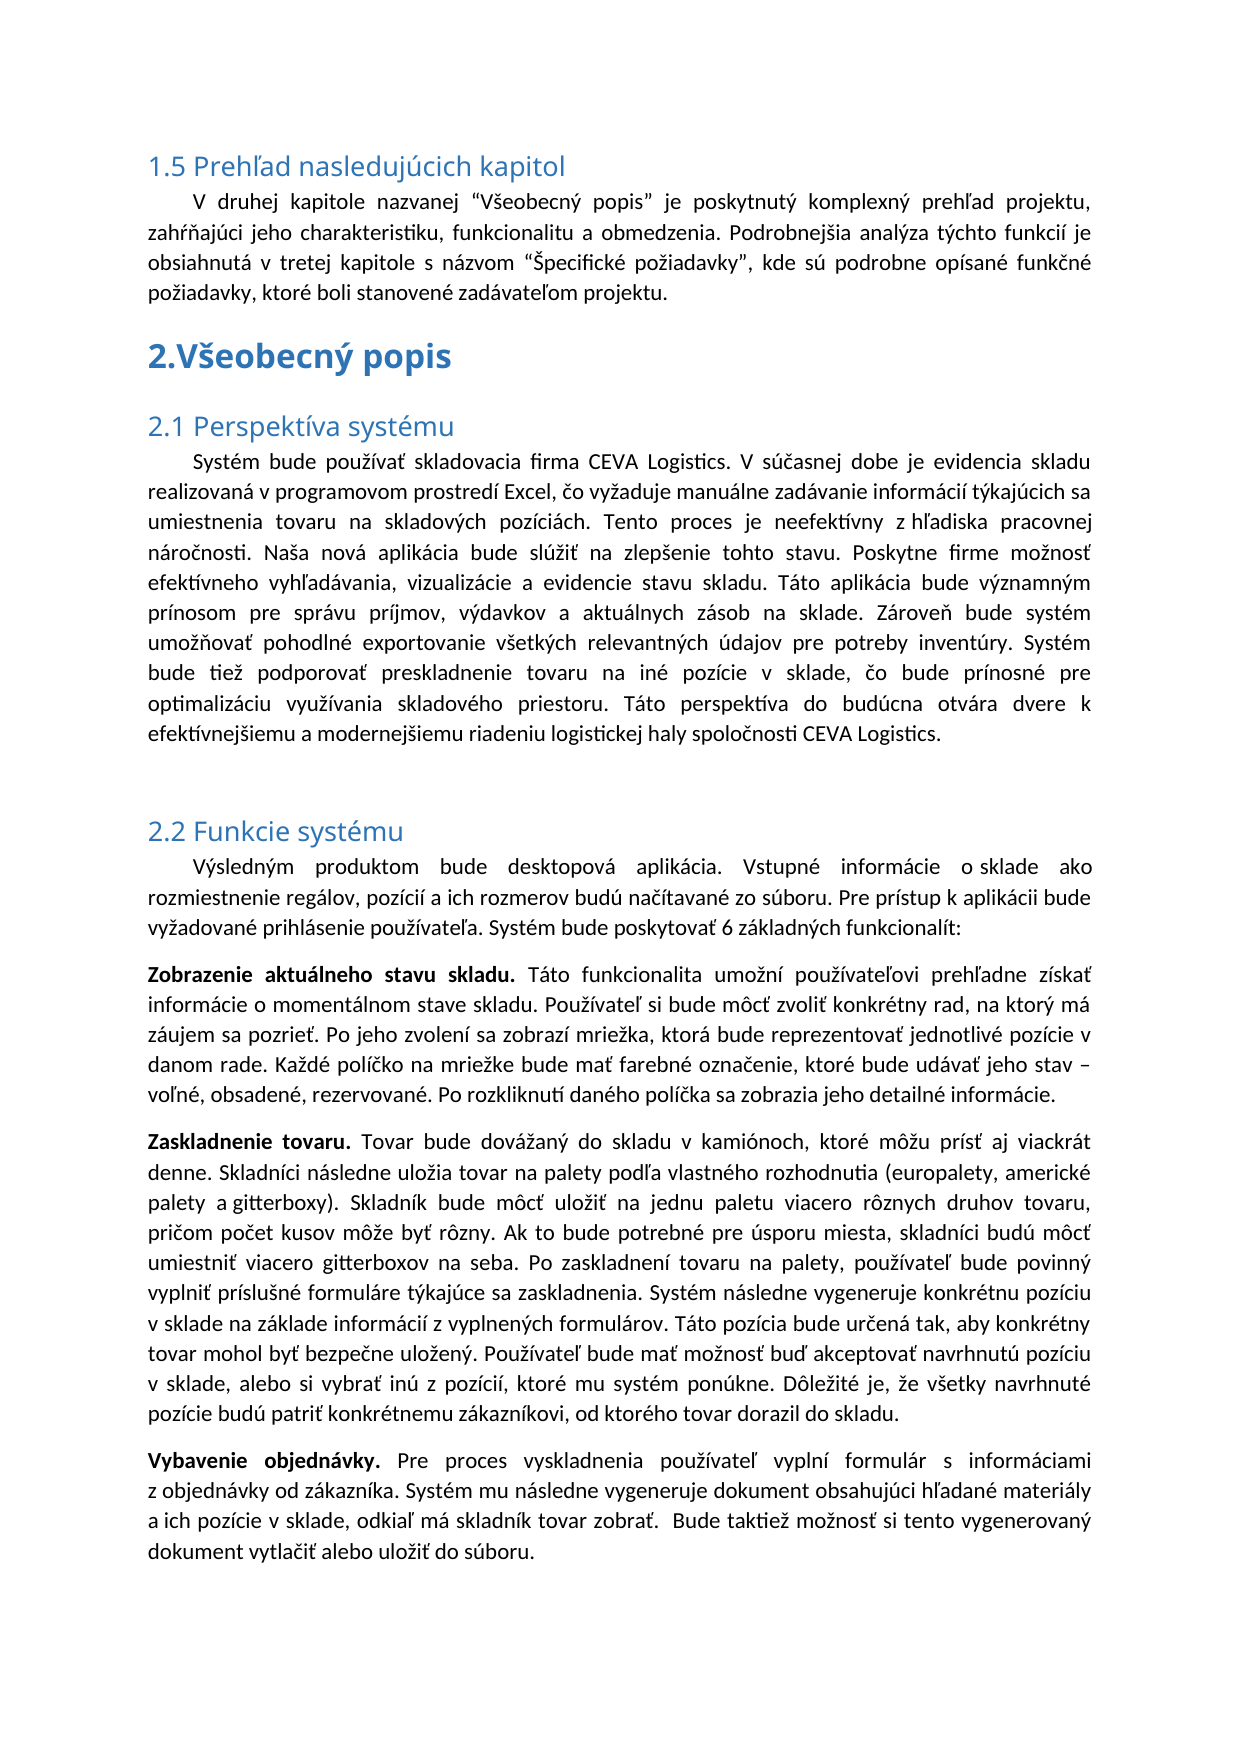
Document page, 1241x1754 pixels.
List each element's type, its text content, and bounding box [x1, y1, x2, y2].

subtitle 1.5 Prehľad nasledujúcich kapitol [148, 148, 1093, 184]
text V druhej kapitole nazvanej “Všeobecný popis” je poskytnutý komplexný prehľad projektu, zahŕňajúci jeho charakteristiku, funkcionalitu a obmedzenia. Podrobnejšia analýza týchto funkcií je obsiahnutá v tretej kapitole s názvom “Špecifické požiadavky”, kde sú podrobne opísané funkčné požiadavky, ktoré boli stanovené zadávateľom projektu. [148, 187, 1093, 306]
subtitle 2.1 Perspektíva systému [148, 407, 1093, 444]
subtitle 2.2 Funkcie systému [148, 813, 1093, 849]
subtitle 2.Všeobecný popis [148, 333, 1093, 379]
text Zaskladnenie tovaru. Tovar bude dovážaný do skladu v kamiónoch, ktoré môžu prísť aj viackrát denne. Skladníci následne uložia tovar na palety podľa vlastného rozhodnutia (europalety, americké palety a gitterboxy). Skladník bude môcť uložiť na jednu paletu viacero rôznych druhov tovaru, pričom počet kusov môže byť rôzny. Ak to bude potrebné pre úsporu miesta, skladníci budú môcť umiestniť viacero gitterboxov na seba. Po zaskladnení tovaru na palety, používateľ bude povinný vyplniť príslušné formuláre týkajúce sa zaskladnenia. Systém následne vygeneruje konkrétnu pozíciu v sklade na základe informácií z vyplnených formulárov. Táto pozícia bude určená tak, aby konkrétny tovar mohol byť bezpečne uložený. Používateľ bude mať možnosť buď akceptovať navrhnutú pozíciu v sklade, alebo si vybrať inú z pozícií, ktoré mu systém ponúkne. Dôležité je, že všetky navrhnuté pozície budú patriť konkrétnemu zákazníkovi, od ktorého tovar dorazil do skladu. [148, 1127, 1093, 1427]
text Vybavenie objednávky. Pre proces vyskladnenia používateľ vyplní formulár s informáciami z objednávky od zákazníka. Systém mu následne vygeneruje dokument obsahujúci hľadané materiály a ich pozície v sklade, odkiaľ má skladník tovar zobrať. Bude taktiež možnosť si tento vygenerovaný dokument vytlačiť alebo uložiť do súboru. [148, 1446, 1093, 1565]
text Systém bude používať skladovacia firma CEVA Logistics. V súčasnej dobe je evidencia skladu realizovaná v programovom prostredí Excel, čo vyžaduje manuálne zadávanie informácií týkajúcich sa umiestnenia tovaru na skladových pozíciách. Tento proces je neefektívny z hľadiska pracovnej náročnosti. Naša nová aplikácia bude slúžiť na zlepšenie tohto stavu. Poskytne firme možnosť efektívneho vyhľadávania, vizualizácie a evidencie stavu skladu. Táto aplikácia bude významným prínosom pre správu príjmov, výdavkov a aktuálnych zásob na sklade. Zároveň bude systém umožňovať pohodlné exportovanie všetkých relevantných údajov pre potreby inventúry. Systém bude tiež podporovať preskladnenie tovaru na iné pozície v sklade, čo bude prínosné pre optimalizáciu využívania skladového priestoru. Táto perspektíva do budúcna otvára dvere k efektívnejšiemu a modernejšiemu riadeniu logistickej haly spoločnosti CEVA Logistics. [148, 447, 1093, 747]
text Výsledným produktom bude desktopová aplikácia. Vstupné informácie o sklade ako rozmiestnenie regálov, pozícií a ich rozmerov budú načítavané zo súboru. Pre prístup k aplikácii bude vyžadované prihlásenie používateľa. Systém bude poskytovať 6 základných funkcionalít: [148, 852, 1093, 941]
text Zobrazenie aktuálneho stavu skladu. Táto funkcionalita umožní používateľovi prehľadne získať informácie o momentálnom stave skladu. Používateľ si bude môcť zvoliť konkrétny rad, na ktorý má záujem sa pozrieť. Po jeho zvolení sa zobrazí mriežka, ktorá bude reprezentovať jednotlivé pozície v danom rade. Každé políčko na mriežke bude mať farebné označenie, ktoré bude udávať jeho stav – voľné, obsadené, rezervované. Po rozkliknutí daného políčka sa zobrazia jeho detailné informácie. [148, 960, 1093, 1108]
